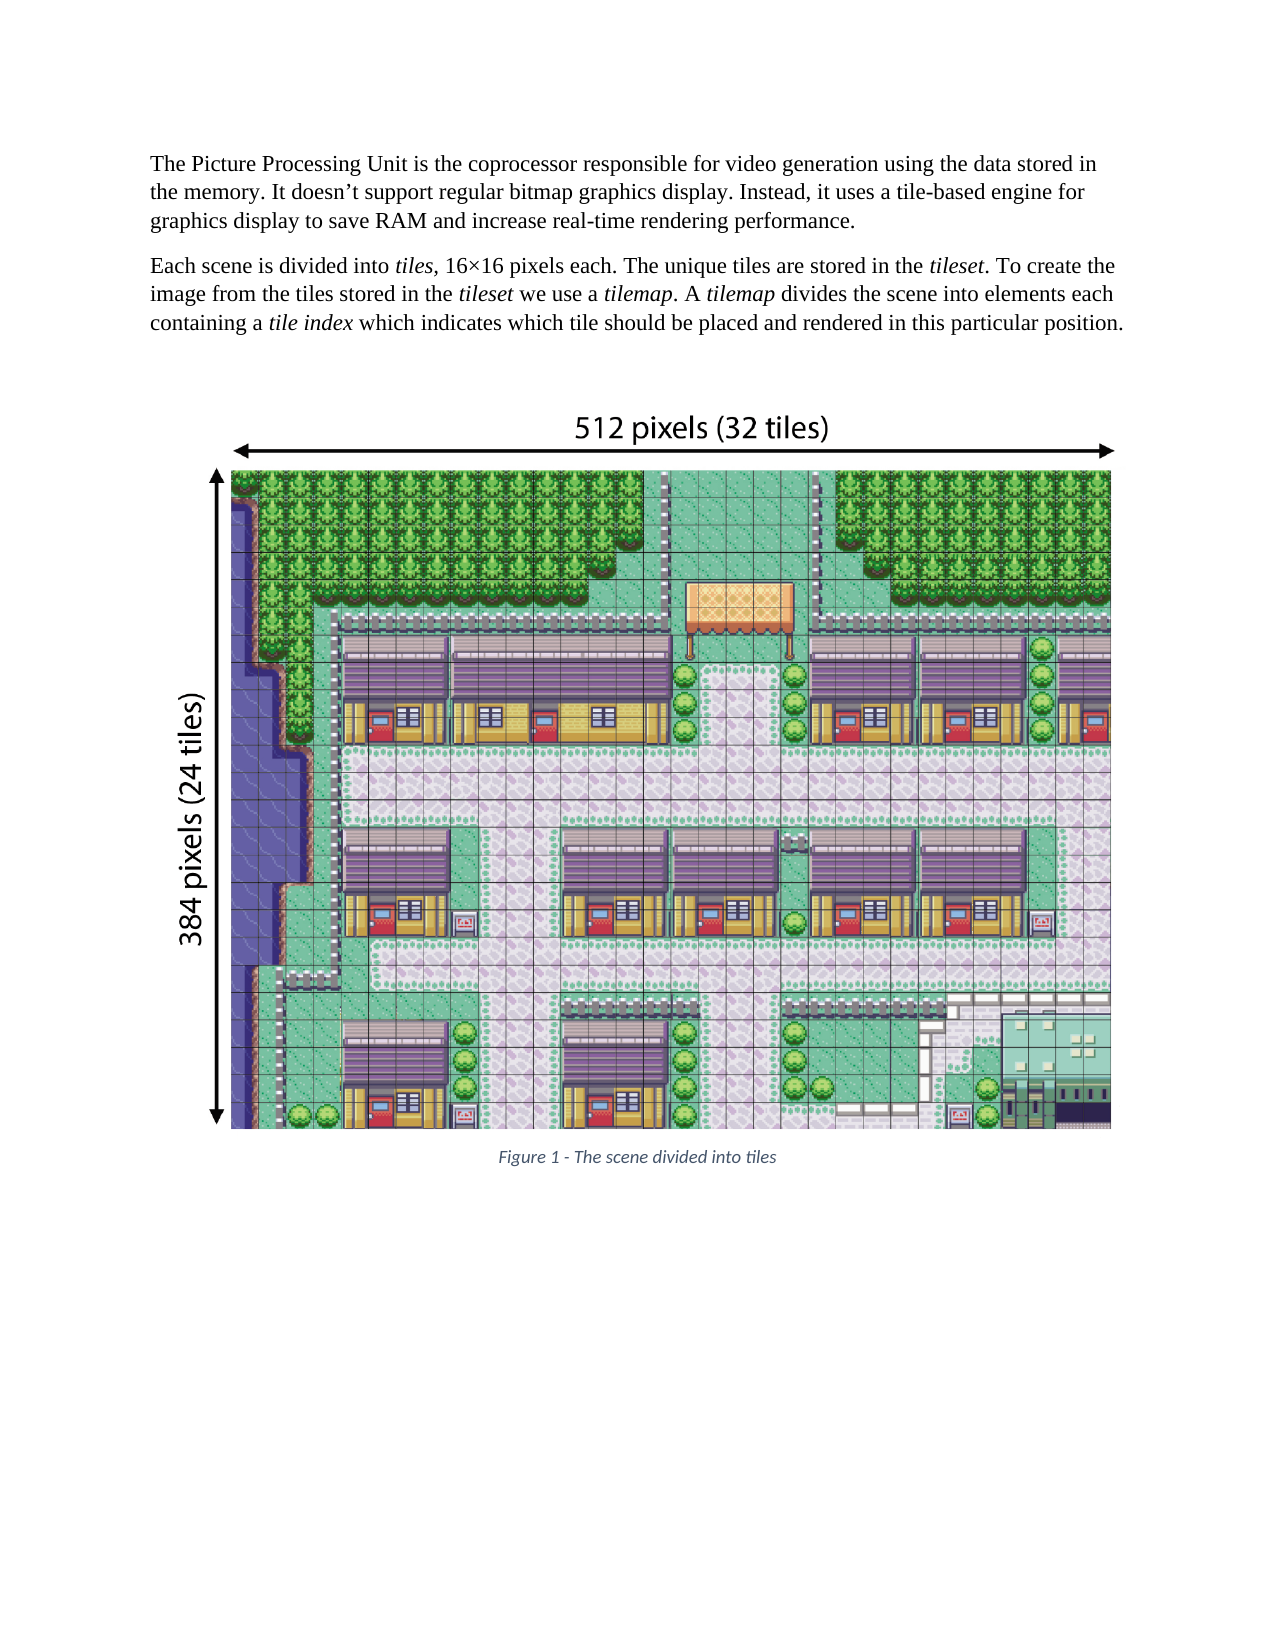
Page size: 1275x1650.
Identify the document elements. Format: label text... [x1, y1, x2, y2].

text Figure 1 - The scene divided into tiles [150, 1146, 1125, 1168]
picture [150, 400, 1125, 1144]
text The Picture Processing Unit is the coprocessor responsible for video generation using the data stored in the memory. It doesn’t support regular bitmap graphics display. Instead, it uses a tile-based engine for graphics display to save RAM and increase real-time rendering performance. [150, 150, 1125, 233]
text Each scene is divided into tiles, 16×16 pixels each. The unique tiles are stored in the tileset. To create the image from the tiles stored in the tileset we use a tilemap. A tilemap divides the scene into elements each containing a tile index which indicates which tile should be placed and rendered in this particular position. [150, 252, 1125, 335]
